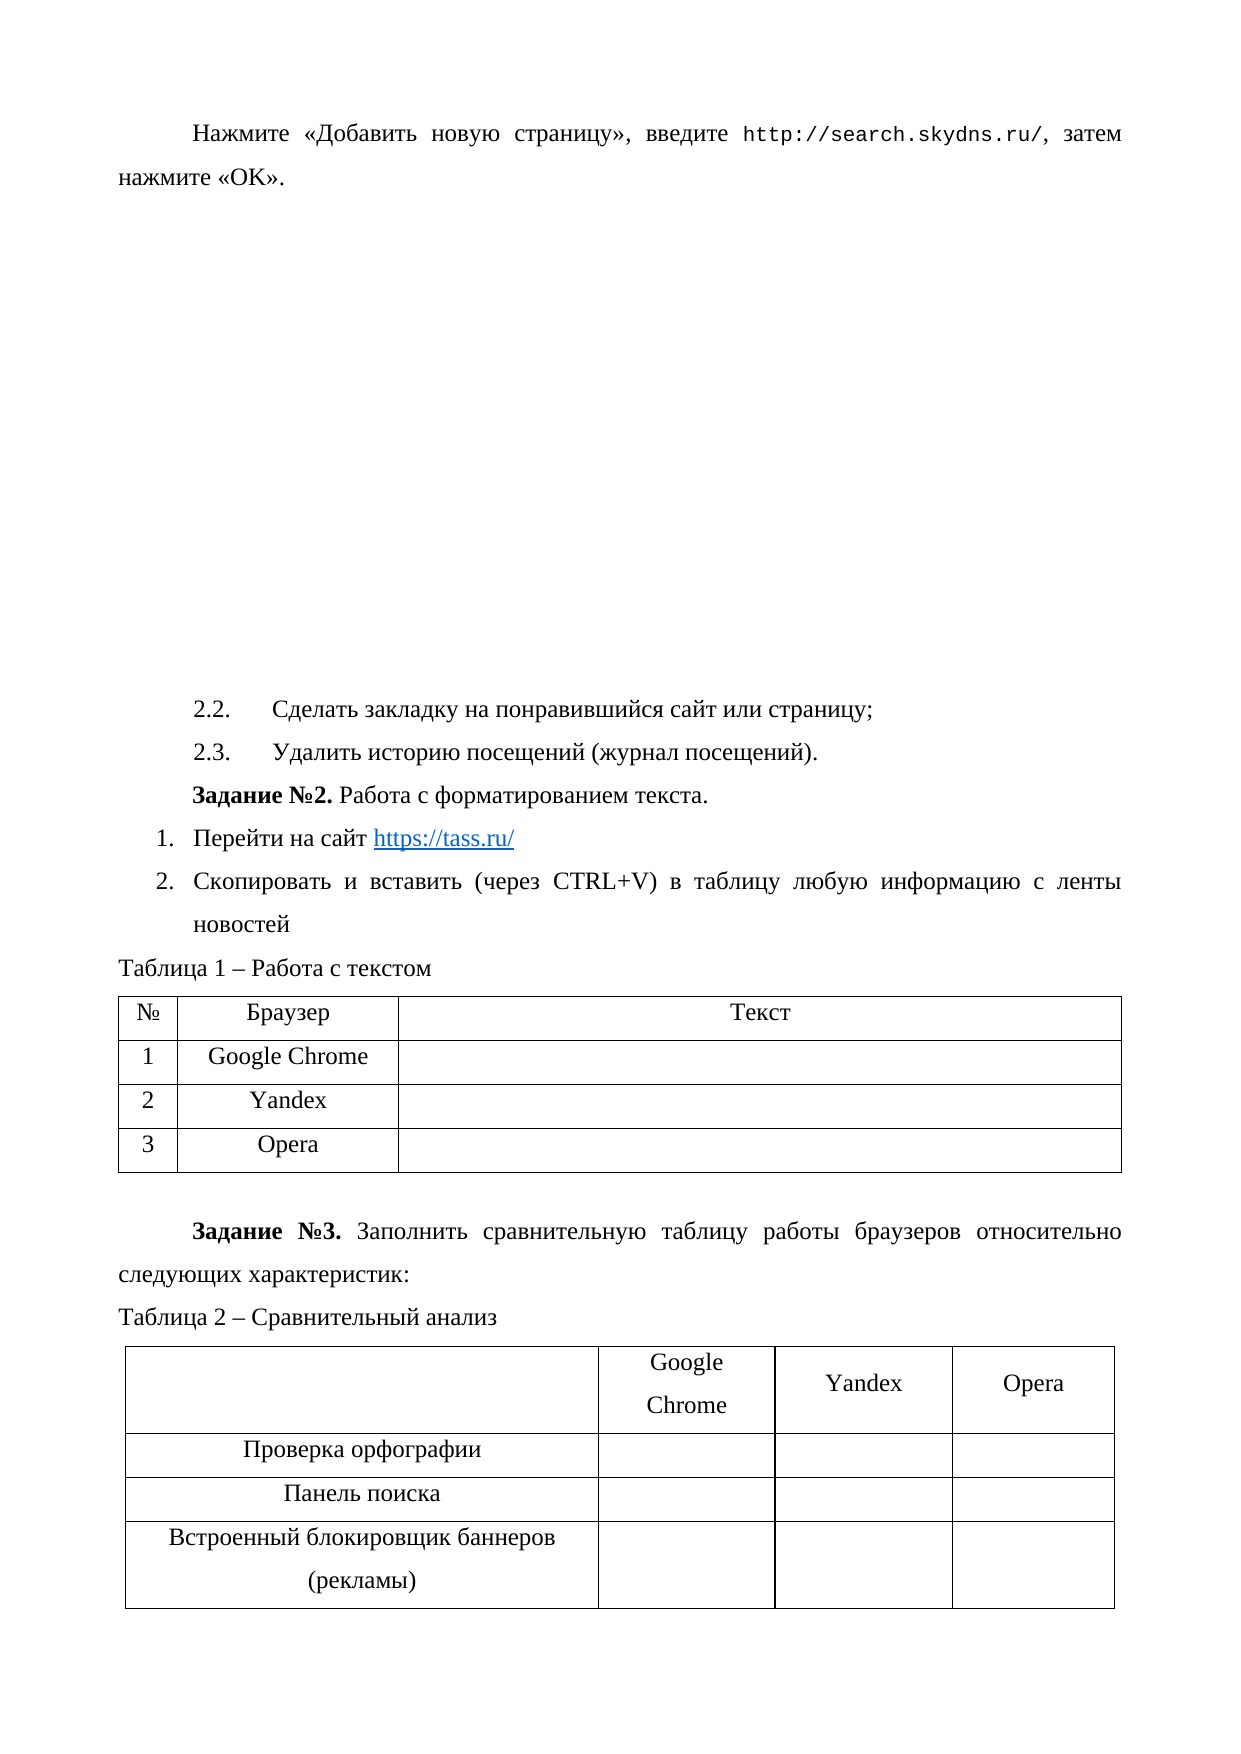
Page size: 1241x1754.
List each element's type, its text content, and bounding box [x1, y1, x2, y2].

table_cell [599, 1434, 774, 1477]
list Перейти на сайт https://tass.ru/ [156, 823, 1122, 852]
table_header [126, 1347, 598, 1433]
table_cell 1 [119, 1041, 177, 1084]
table_cell Yandex [178, 1085, 398, 1128]
table_cell [953, 1434, 1114, 1477]
text Задание №2. Работа с форматированием текста. [118, 780, 1122, 809]
table_header Текст [399, 997, 1121, 1040]
table_cell [776, 1478, 952, 1521]
text Таблица 1 – Работа с текстом [118, 953, 1122, 981]
table_cell [399, 1085, 1121, 1128]
table_cell Google Chrome [178, 1041, 398, 1084]
table_cell [599, 1478, 774, 1521]
table_cell Opera [178, 1129, 398, 1172]
table_cell Проверка орфографии [126, 1434, 598, 1477]
table_header № [119, 997, 177, 1040]
table_cell [599, 1522, 774, 1608]
text Задание №3. Заполнить сравнительную таблицу работы браузеров относительно следующих характеристик: [118, 1216, 1122, 1288]
table_header Yandex [776, 1347, 952, 1433]
table_header Opera [953, 1347, 1114, 1433]
list Сделать закладку на понравившийся сайт или страницу; [193, 694, 1122, 723]
table_cell [399, 1041, 1121, 1084]
table_header Браузер [178, 997, 398, 1040]
table_cell Встроенный блокировщик баннеров (рекламы) [126, 1522, 598, 1608]
table_cell [953, 1478, 1114, 1521]
table_cell [776, 1434, 952, 1477]
table_cell [399, 1129, 1121, 1172]
table_cell 3 [119, 1129, 177, 1172]
table_cell 2 [119, 1085, 177, 1128]
table_cell [953, 1522, 1114, 1608]
text Нажмите «Добавить новую страницу», введите http://search.skydns.ru/, затем нажмите «OK». [118, 118, 1122, 191]
text Таблица 2 – Сравнительный анализ [118, 1302, 1122, 1331]
table_header Google Chrome [599, 1347, 774, 1433]
list Скопировать и вставить (через CTRL+V) в таблицу любую информацию с ленты новостей [156, 866, 1122, 938]
table_cell [776, 1522, 952, 1608]
list Удалить историю посещений (журнал посещений). [193, 737, 1122, 766]
table_cell Панель поиска [126, 1478, 598, 1521]
